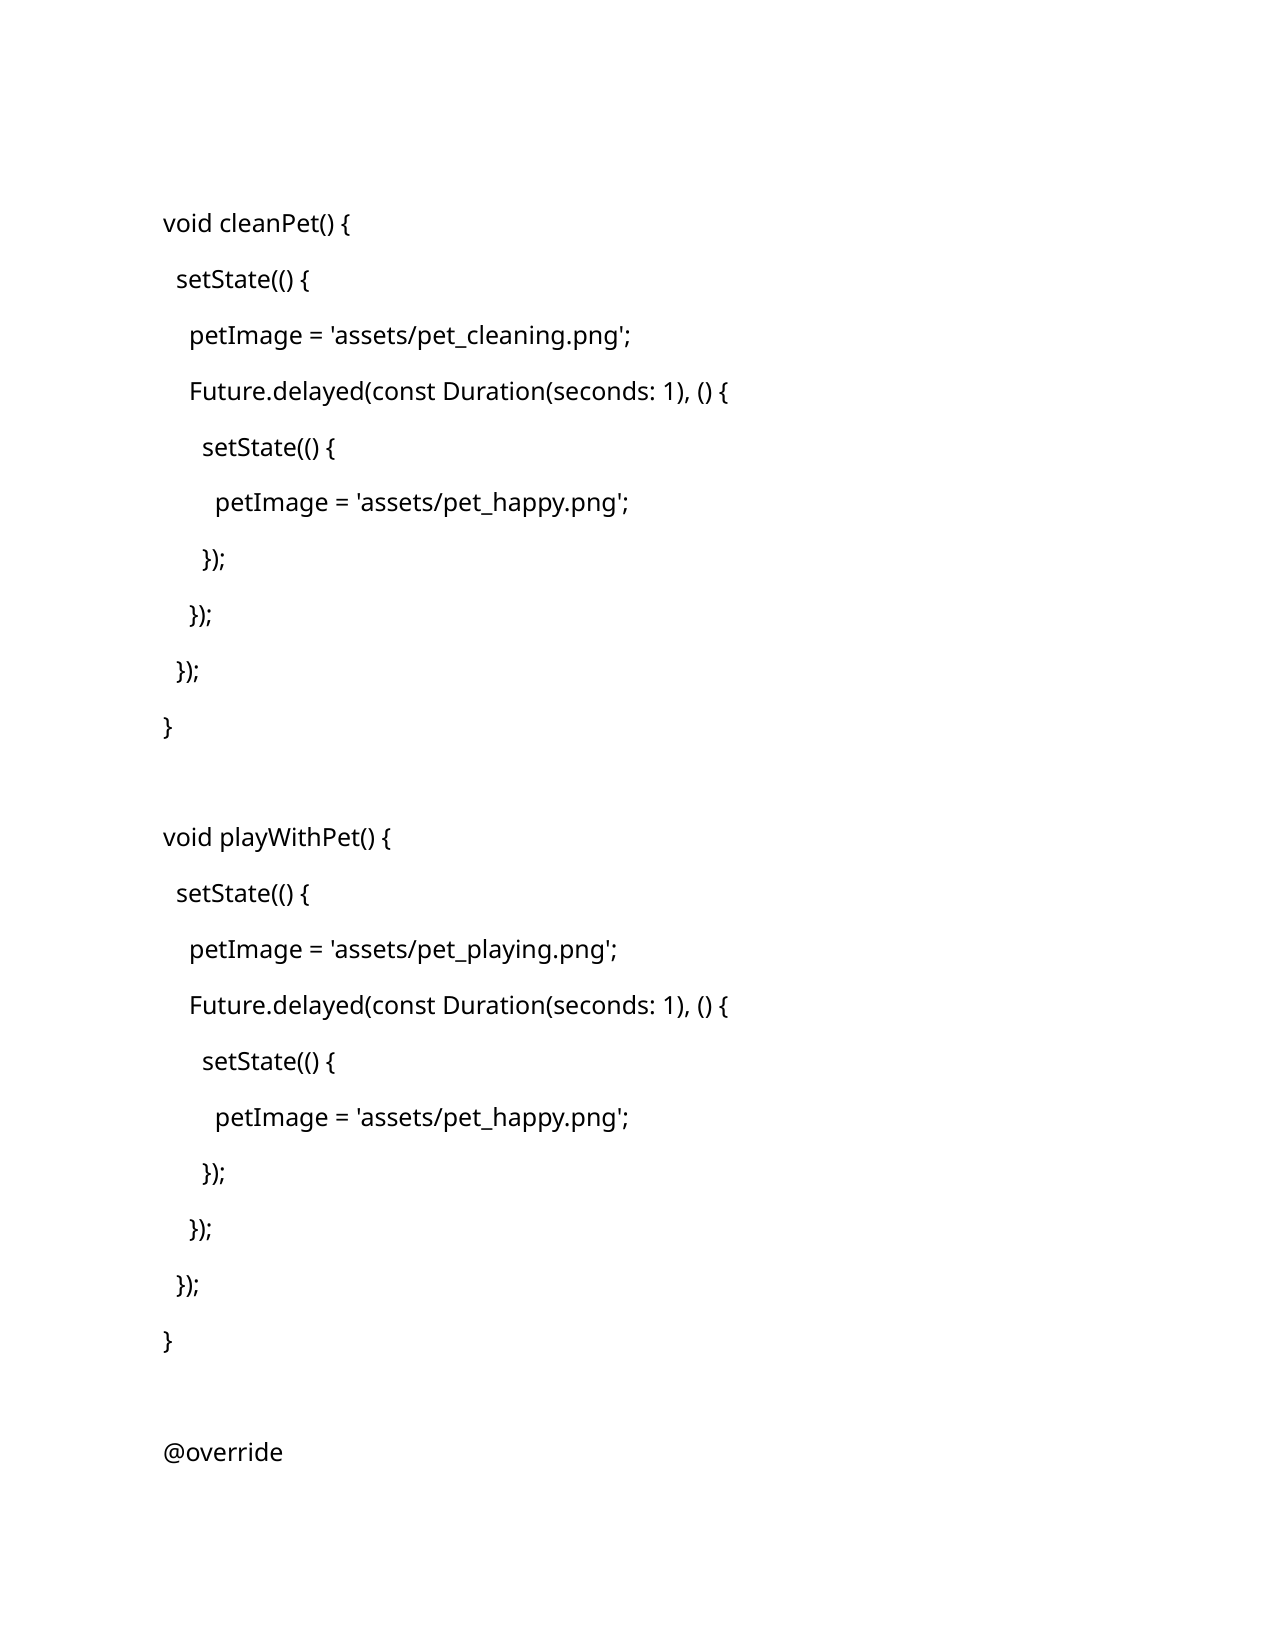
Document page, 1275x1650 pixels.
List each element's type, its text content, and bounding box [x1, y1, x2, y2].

text }); [150, 597, 1125, 631]
text petImage = 'assets/pet_happy.png'; [150, 1099, 1125, 1133]
text petImage = 'assets/pet_playing.png'; [150, 932, 1125, 966]
text Future.delayed(const Duration(seconds: 1), () { [150, 373, 1125, 407]
text setState(() { [150, 876, 1125, 910]
text @override [150, 1434, 1125, 1468]
text }); [150, 652, 1125, 687]
text }); [150, 1211, 1125, 1245]
text setState(() { [150, 262, 1125, 296]
text }); [150, 541, 1125, 575]
text }); [150, 1267, 1125, 1301]
text void cleanPet() { [150, 206, 1125, 240]
text } [150, 1322, 1125, 1357]
text Future.delayed(const Duration(seconds: 1), () { [150, 987, 1125, 1022]
text setState(() { [150, 1043, 1125, 1077]
text petImage = 'assets/pet_cleaning.png'; [150, 317, 1125, 352]
text void playWithPet() { [150, 820, 1125, 854]
text setState(() { [150, 429, 1125, 463]
text }); [150, 1155, 1125, 1189]
text } [150, 708, 1125, 742]
text petImage = 'assets/pet_happy.png'; [150, 485, 1125, 519]
